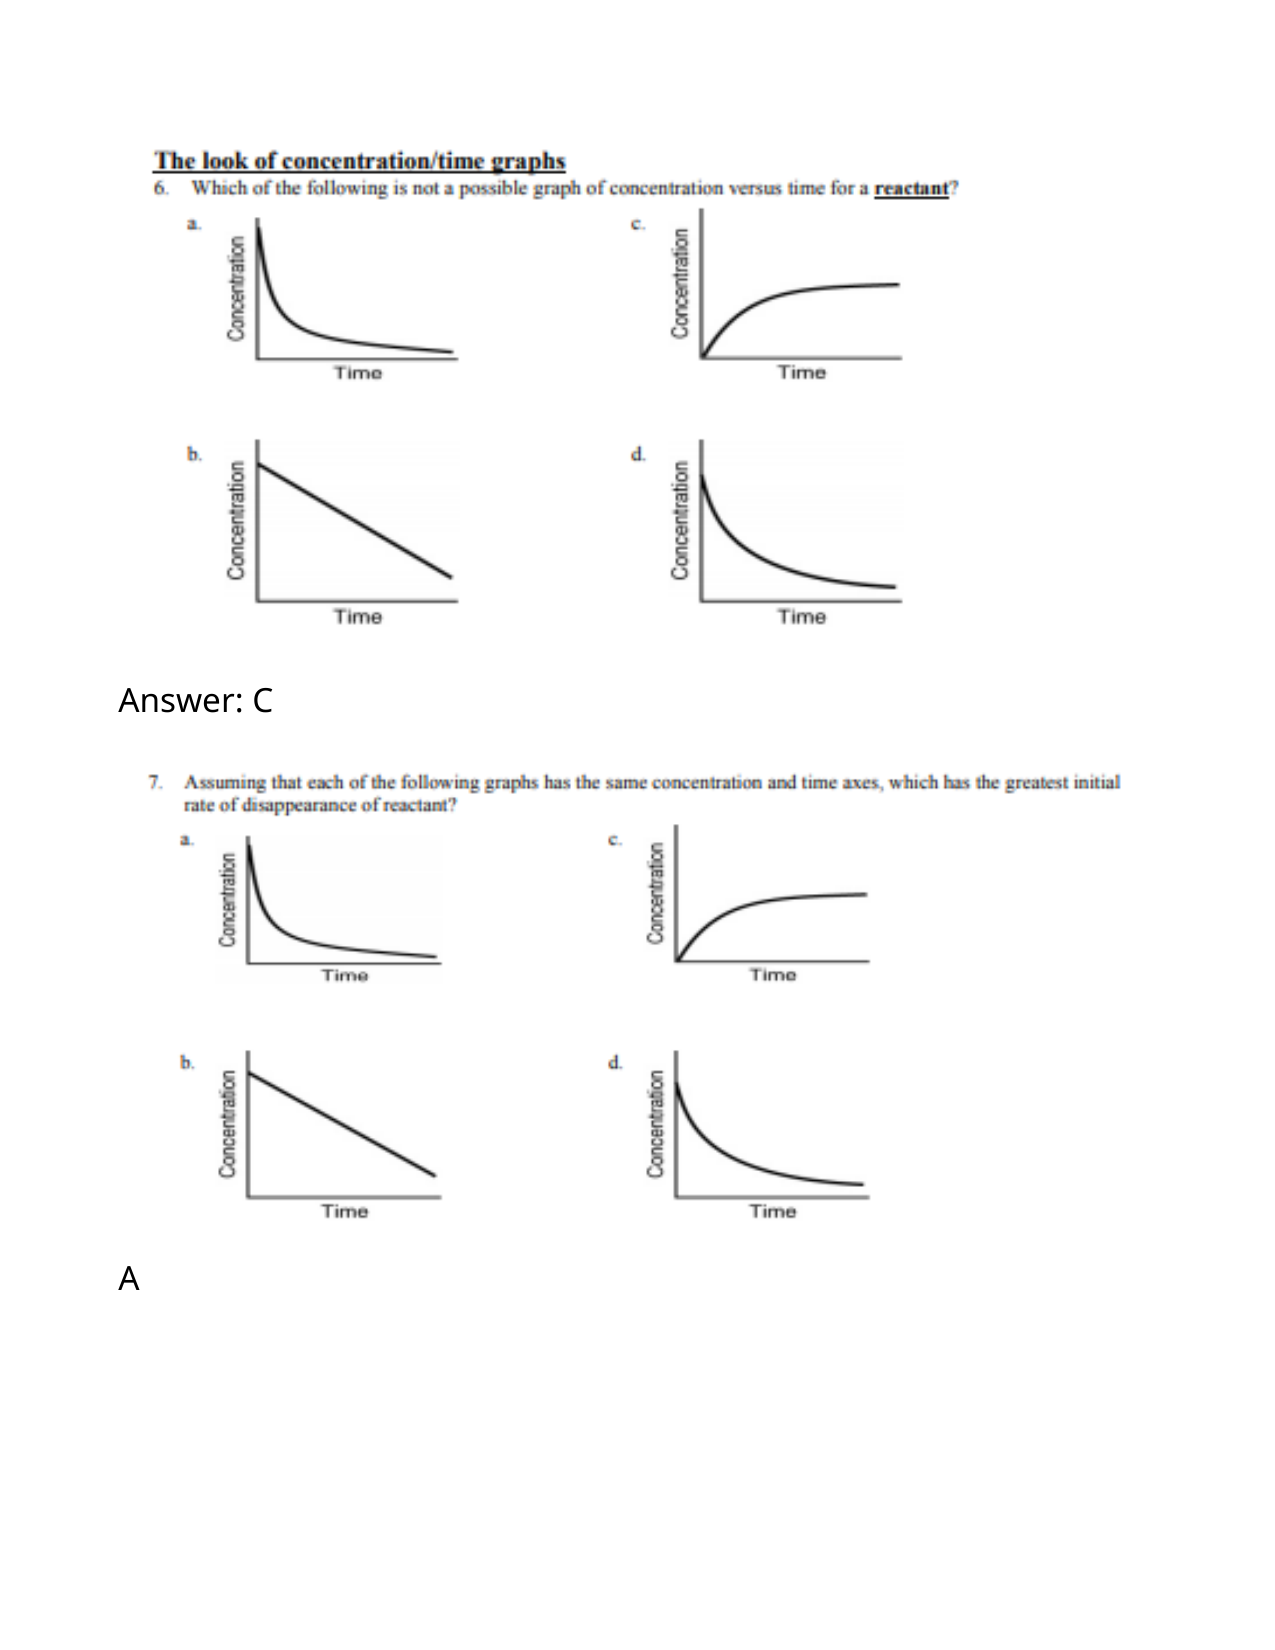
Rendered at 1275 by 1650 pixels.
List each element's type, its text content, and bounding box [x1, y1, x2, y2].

picture [118, 744, 1195, 1241]
text A [118, 1254, 1157, 1300]
text Answer: C [118, 676, 1157, 722]
picture [118, 118, 1125, 662]
